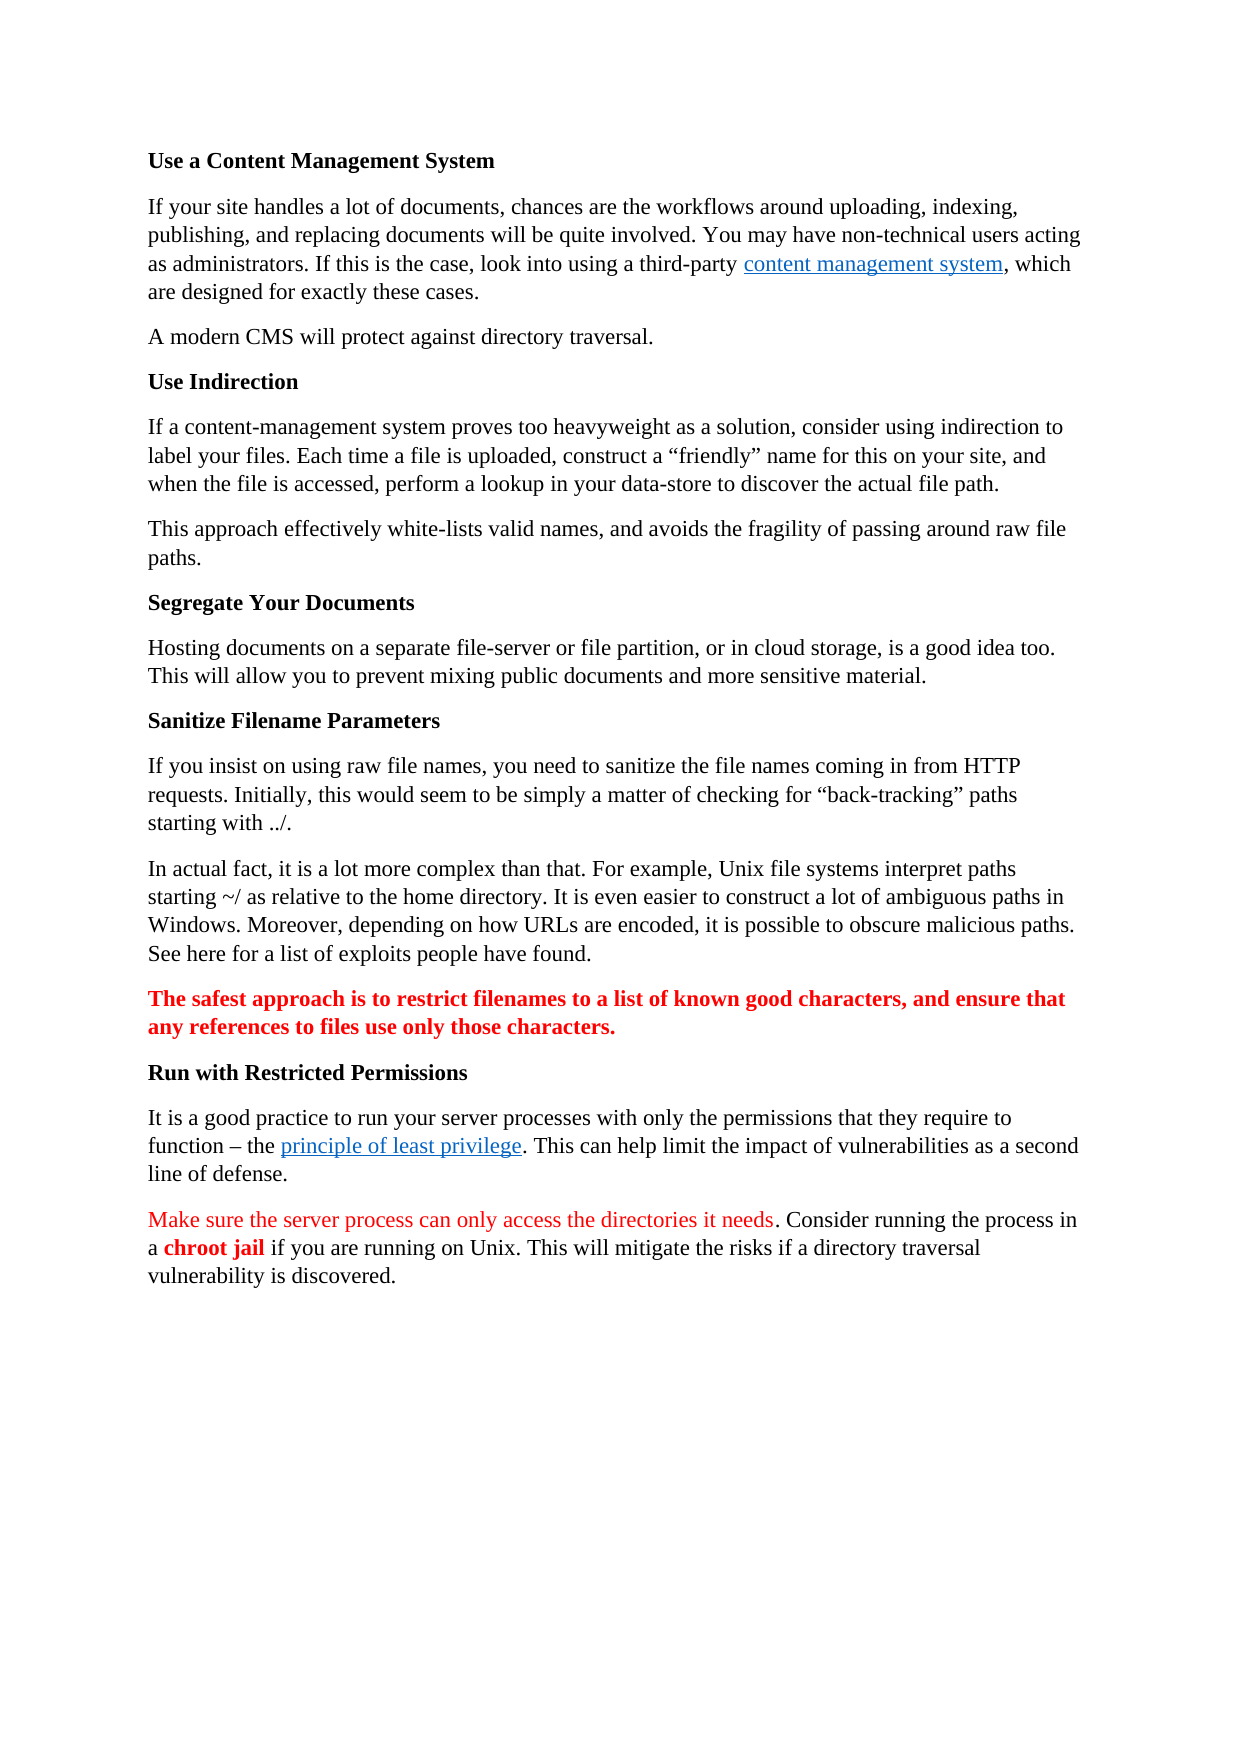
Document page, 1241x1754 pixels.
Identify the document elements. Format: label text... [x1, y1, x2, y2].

text The safest approach is to restrict filenames to a list of known good characters, and ensure that any references to files use only those characters. [148, 985, 1093, 1040]
text This approach effectively white-lists valid names, and avoids the fragility of passing around raw file paths. [148, 515, 1093, 570]
text A modern CMS will protect against directory traversal. [148, 323, 1093, 349]
text If a content-management system proves too heavyweight as a solution, consider using indirection to label your files. Each time a file is uploaded, construct a “friendly” name for this on your site, and when the file is accessed, perform a lookup in your data-store to discover the actual file path. [148, 413, 1093, 497]
text Sanitize Filename Parameters [148, 707, 1093, 734]
text In actual fact, it is a lot more complex than that. For example, Unix file systems interpret paths starting ~/ as relative to the home directory. It is even easier to construct a lot of ambiguous paths in Windows. Moreover, depending on how URLs are encoded, it is possible to obscure malicious paths. See here for a list of exploits people have found. [148, 854, 1093, 966]
text Segregate Your Documents [148, 589, 1093, 615]
text Run with Restricted Permissions [148, 1058, 1093, 1085]
text Use Indirection [148, 368, 1093, 394]
text Make sure the server process can only access the directories it needs. Consider running the process in a chroot jail if you are running on Unix. This will mitigate the risks if a directory traversal vulnerability is discovered. [148, 1206, 1093, 1289]
text Use a Content Management System [148, 148, 1093, 174]
text It is a good practice to run your server processes with only the permissions that they require to function – the principle of least privilege. This can help limit the impact of vulnerabilities as a second line of defense. [148, 1104, 1093, 1187]
text Hosting documents on a separate file-server or file partition, or in cloud storage, is a good idea too. This will allow you to prevent mixing public documents and more sensitive material. [148, 634, 1093, 689]
text If your site handles a lot of documents, chances are the workflows around uploading, indexing, publishing, and replacing documents will be quite involved. You may have non-technical users acting as administrators. If this is the case, look into using a third-party content management system, which are designed for exactly these cases. [148, 193, 1093, 304]
text If you insist on using raw file names, you need to sanitize the file names coming in from HTTP requests. Initially, this would seem to be simply a matter of checking for “back-tracking” paths starting with ../. [148, 753, 1093, 836]
